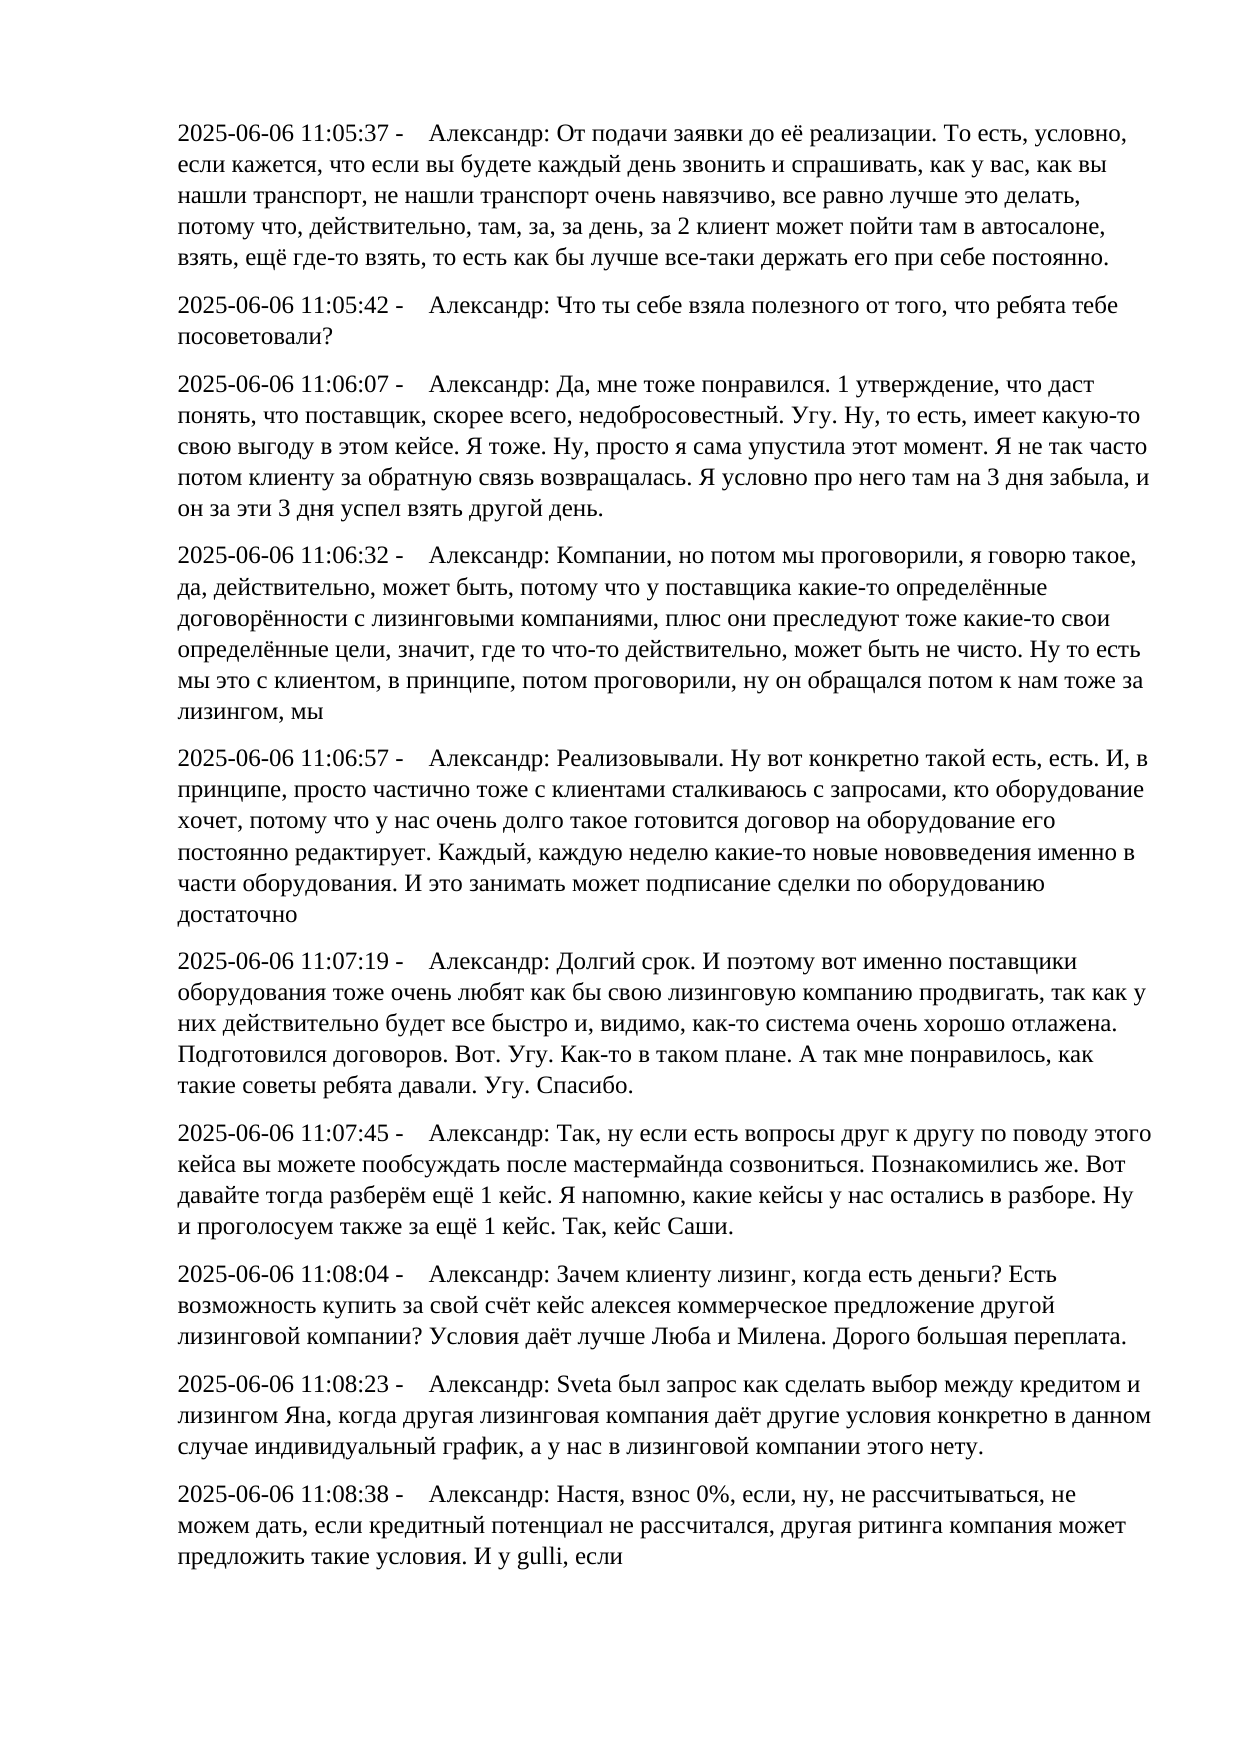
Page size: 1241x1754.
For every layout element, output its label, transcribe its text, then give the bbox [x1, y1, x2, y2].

text 2025-06-06 11:07:45 - Александр: Так, ну если есть вопросы друг к другу по поводу этого кейса вы можете пообсуждать после мастермайнда созвониться. Познакомились же. Вот давайте тогда разберём ещё 1 кейс. Я напомню, какие кейсы у нас остались в разборе. Ну и проголосуем также за ещё 1 кейс. Так, кейс Саши. [177, 1118, 1152, 1240]
text 2025-06-06 11:07:19 - Александр: Долгий срок. И поэтому вот именно поставщики оборудования тоже очень любят как бы свою лизинговую компанию продвигать, так как у них действительно будет все быстро и, видимо, как-то система очень хорошо отлажена. Подготовился договоров. Вот. Угу. Как-то в таком плане. А так мне понравилось, как такие советы ребята давали. Угу. Спасибо. [177, 946, 1152, 1099]
text 2025-06-06 11:06:32 - Александр: Компании, но потом мы проговорили, я говорю такое, да, действительно, может быть, потому что у поставщика какие-то определённые договорённости с лизинговыми компаниями, плюс они преследуют тоже какие-то свои определённые цели, значит, где то что-то действительно, может быть не чисто. Ну то есть мы это с клиентом, в принципе, потом проговорили, ну он обращался потом к нам тоже за лизингом, мы [177, 541, 1152, 724]
text 2025-06-06 11:08:23 - Александр: Sveta был запрос как сделать выбор между кредитом и лизингом Яна, когда другая лизинговая компания даёт другие условия конкретно в данном случае индивидуальный график, а у нас в лизинговой компании этого нету. [177, 1369, 1152, 1460]
text 2025-06-06 11:06:07 - Александр: Да, мне тоже понравился. 1 утверждение, что даст понять, что поставщик, скорее всего, недобросовестный. Угу. Ну, то есть, имеет какую-то свою выгоду в этом кейсе. Я тоже. Ну, просто я сама упустила этот момент. Я не так часто потом клиенту за обратную связь возвращалась. Я условно про него там на 3 дня забыла, и он за эти 3 дня успел взять другой день. [177, 369, 1152, 522]
text 2025-06-06 11:08:38 - Александр: Настя, взнос 0%, если, ну, не рассчитываться, не можем дать, если кредитный потенциал не рассчитался, другая ритинга компания может предложить такие условия. И у gulli, если [177, 1479, 1152, 1569]
text 2025-06-06 11:05:42 - Александр: Что ты себе взяла полезного от того, что ребята тебе посоветовали? [177, 290, 1152, 350]
text 2025-06-06 11:05:37 - Александр: От подачи заявки до её реализации. То есть, условно, если кажется, что если вы будете каждый день звонить и спрашивать, как у вас, как вы нашли транспорт, не нашли транспорт очень навязчиво, все равно лучше это делать, потому что, действительно, там, за, за день, за 2 клиент может пойти там в автосалоне, взять, ещё где-то взять, то есть как бы лучше все-таки держать его при себе постоянно. [177, 118, 1152, 271]
text 2025-06-06 11:08:04 - Александр: Зачем клиенту лизинг, когда есть деньги? Есть возможность купить за свой счёт кейс алексея коммерческое предложение другой лизинговой компании? Условия даёт лучше Люба и Милена. Дорого большая переплата. [177, 1259, 1152, 1350]
text 2025-06-06 11:06:57 - Александр: Реализовывали. Ну вот конкретно такой есть, есть. И, в принципе, просто частично тоже с клиентами сталкиваюсь с запросами, кто оборудование хочет, потому что у нас очень долго такое готовится договор на оборудование его постоянно редактирует. Каждый, каждую неделю какие-то новые нововведения именно в части оборудования. И это занимать может подписание сделки по оборудованию достаточно [177, 743, 1152, 927]
